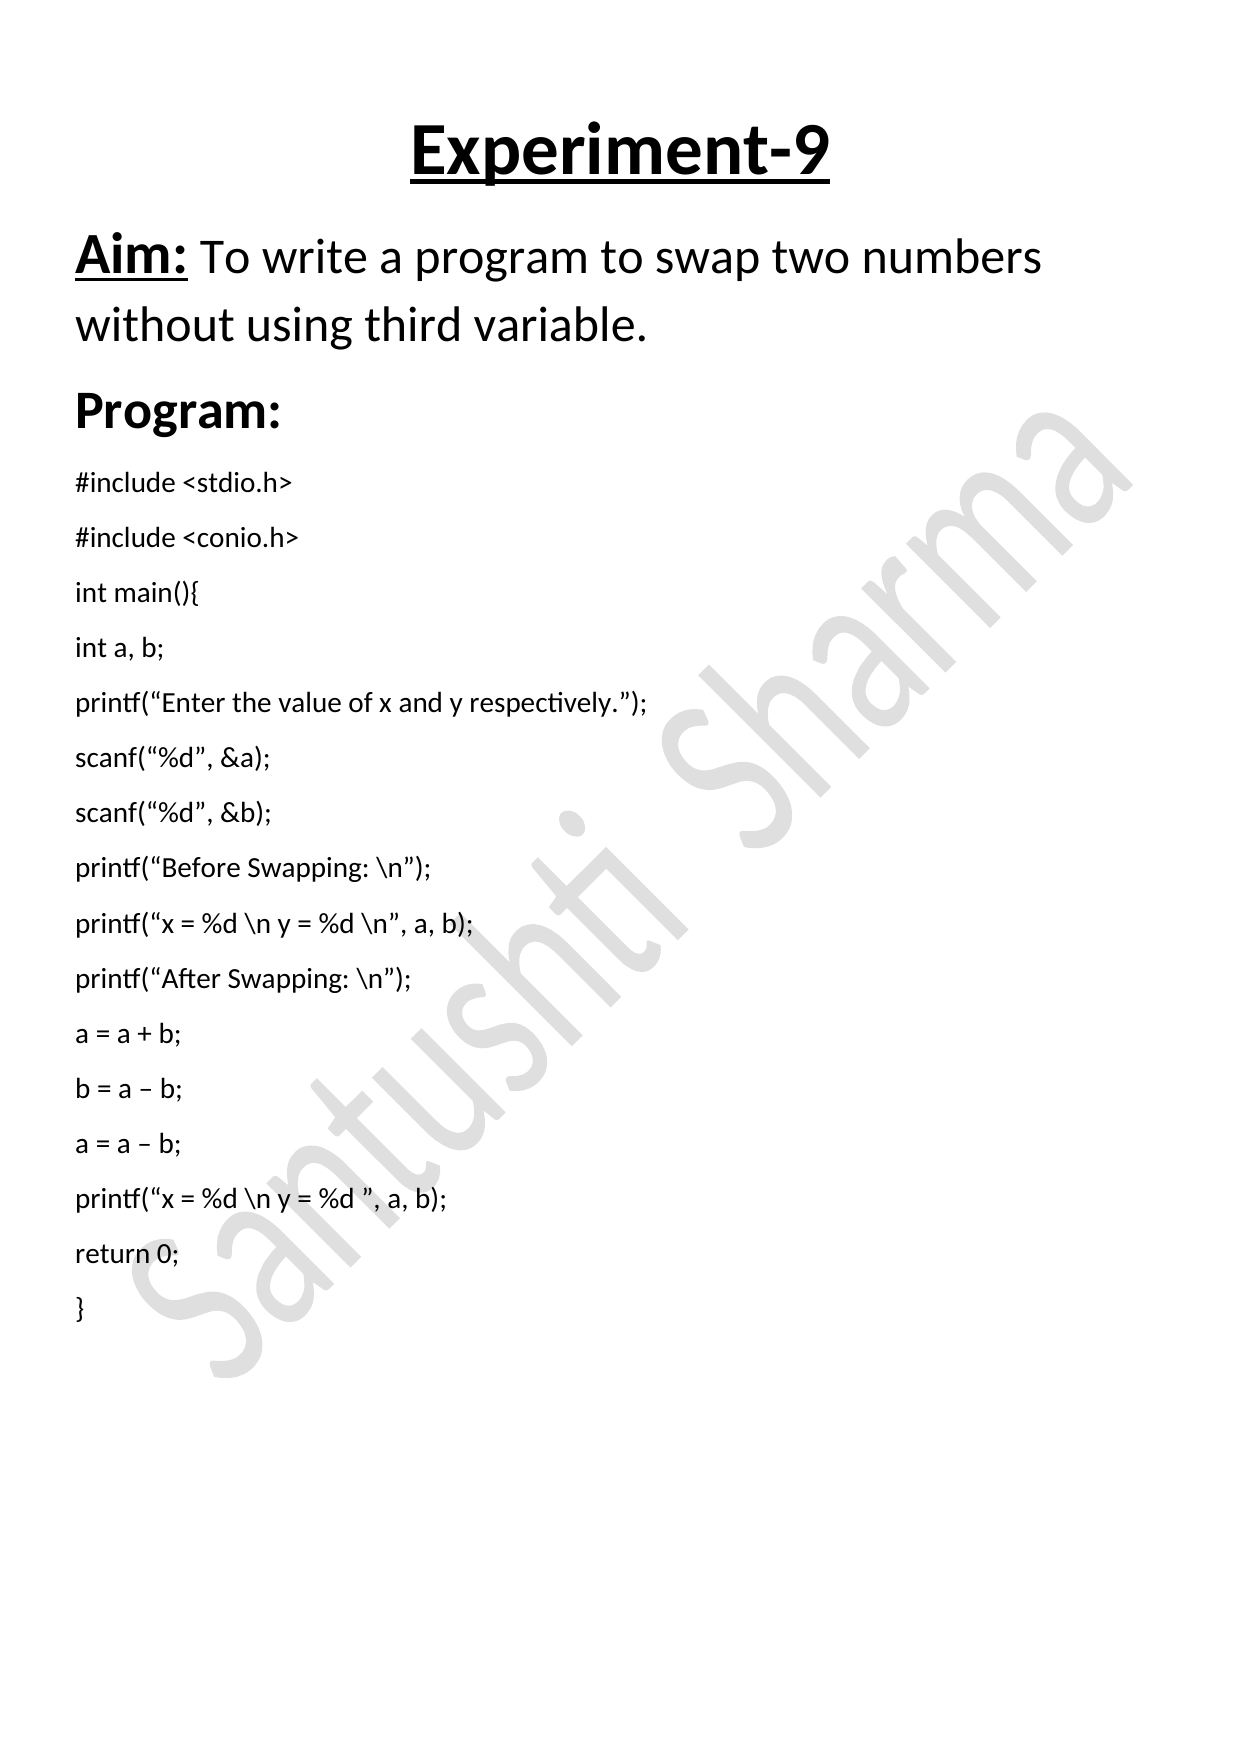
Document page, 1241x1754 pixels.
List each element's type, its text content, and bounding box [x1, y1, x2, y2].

text Experiment-9 [75, 102, 1165, 193]
text return 0; [75, 1235, 1165, 1271]
text scanf(“%d”, &b); [75, 794, 1165, 830]
text Aim: To write a program to swap two numbers without using third variable. [75, 217, 1165, 354]
text printf(“After Swapping: \n”); [75, 960, 1165, 995]
text printf(“Before Swapping: \n”); [75, 849, 1165, 885]
text printf(“x = %d \n y = %d \n”, a, b); [75, 905, 1165, 940]
text Program: [75, 376, 1165, 442]
text #include <stdio.h> [75, 464, 1165, 499]
text printf(“Enter the value of x and y respectively.”); [75, 684, 1165, 720]
text b = a – b; [75, 1070, 1165, 1106]
text printf(“x = %d \n y = %d ”, a, b); [75, 1180, 1165, 1216]
text scanf(“%d”, &a); [75, 739, 1165, 775]
text int main(){ [75, 574, 1165, 610]
text } [75, 1290, 1165, 1326]
text int a, b; [75, 629, 1165, 665]
text a = a + b; [75, 1015, 1165, 1051]
text #include <conio.h> [75, 519, 1165, 554]
text a = a – b; [75, 1125, 1165, 1161]
